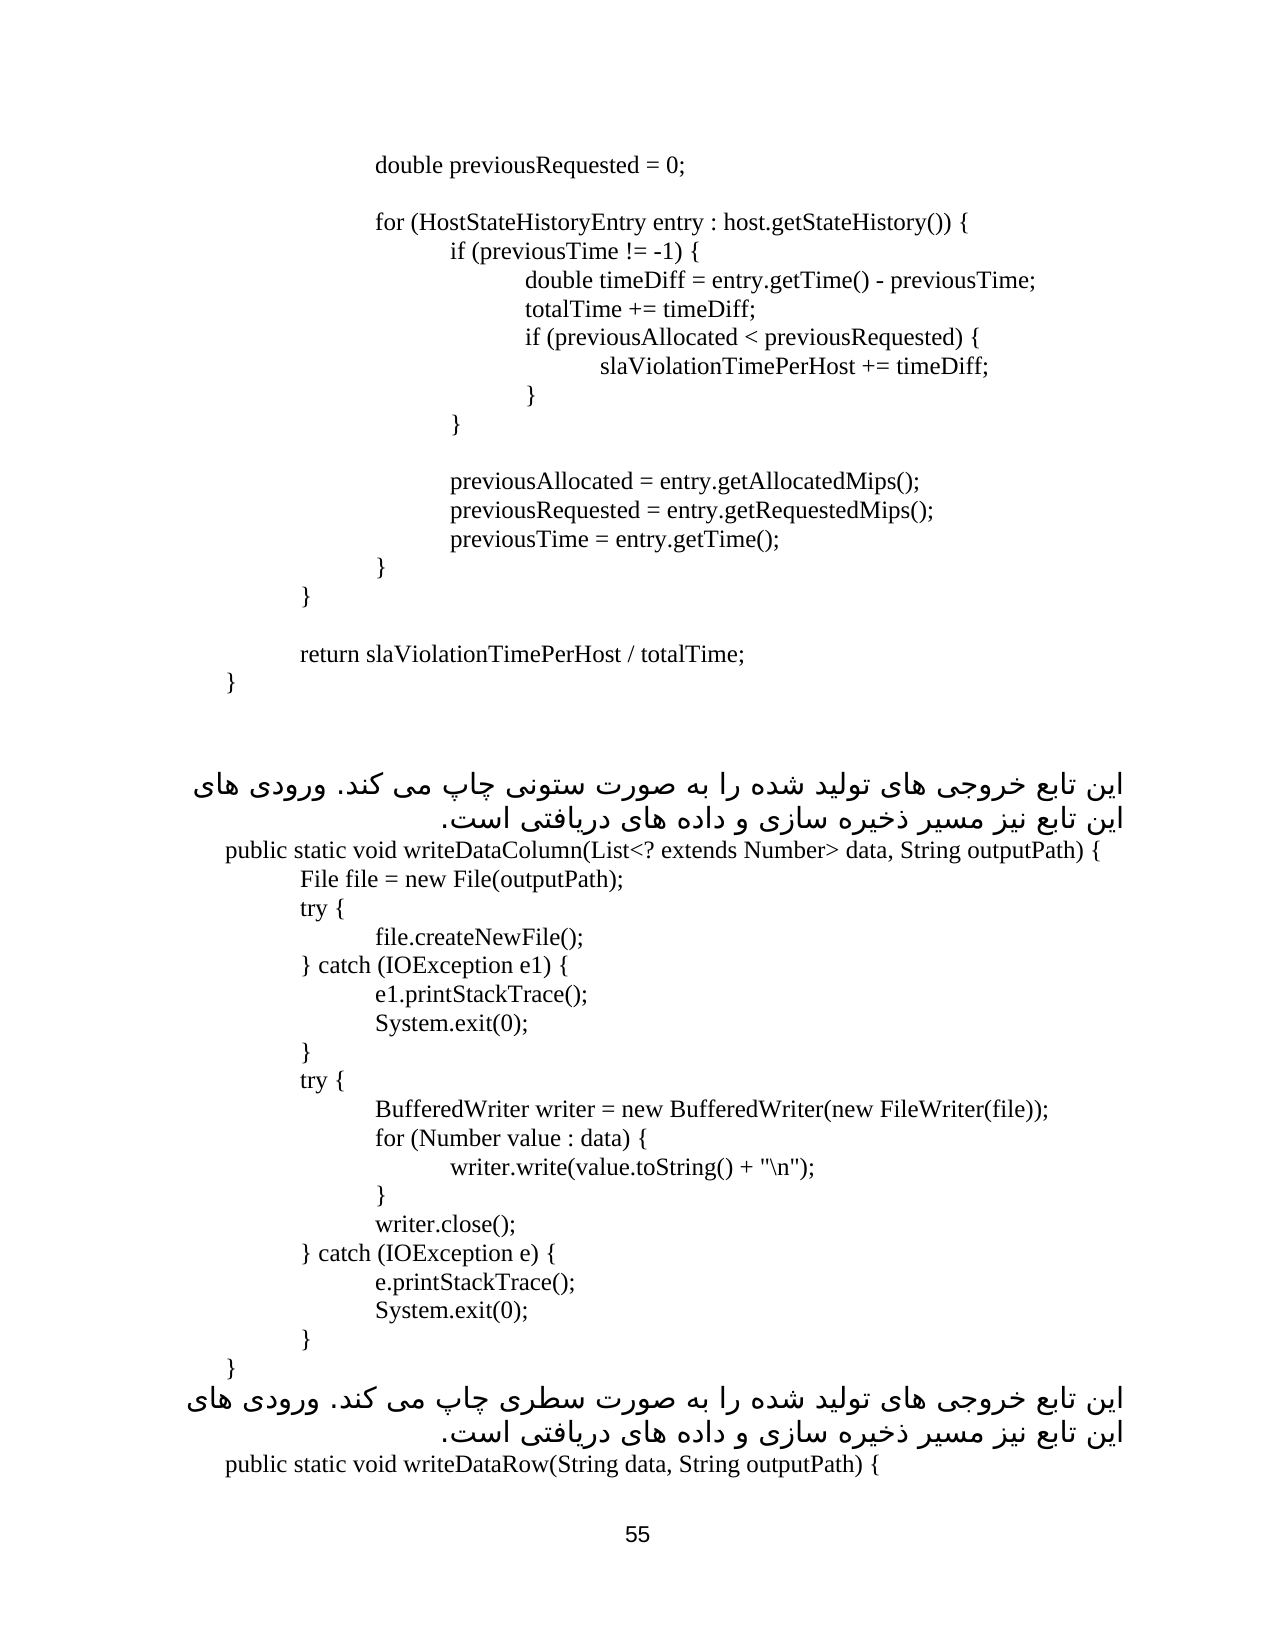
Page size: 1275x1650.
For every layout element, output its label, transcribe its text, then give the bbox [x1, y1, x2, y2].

text file.createNewFile(); [150, 922, 1125, 950]
text } [150, 1180, 1125, 1209]
text } [150, 552, 1125, 581]
text public static void writeDataRow(String data, String outputPath) { [150, 1449, 1125, 1478]
text for (Number value : data) { [150, 1123, 1125, 1152]
text writer.write(value.toString() + "\n"); [150, 1152, 1125, 1180]
text } [150, 409, 1125, 437]
text BufferedWriter writer = new BufferedWriter(new FileWriter(file)); [150, 1094, 1125, 1123]
text } [150, 667, 1125, 696]
text File file = new File(outputPath); [150, 864, 1125, 893]
text این تابع خروجی های تولید شده را به صورت ستونی چاپ می کند. ورودی های این تابع نیز مسیر ذخیره سازی و داده های دریافتی است. [150, 767, 1125, 835]
text previousRequested = entry.getRequestedMips(); [150, 495, 1125, 524]
text return slaViolationTimePerHost / totalTime; [150, 639, 1125, 667]
text for (HostStateHistoryEntry entry : host.getStateHistory()) { [150, 207, 1125, 236]
text این تابع خروجی های تولید شده را به صورت سطری چاپ می کند. ورودی های این تابع نیز مسیر ذخیره سازی و داده های دریافتی است. [150, 1382, 1125, 1449]
text public static void writeDataColumn(List<? extends Number> data, String outputPath) { [150, 835, 1125, 864]
text } catch (IOException e) { [150, 1238, 1125, 1267]
text System.exit(0); [150, 1295, 1125, 1324]
text previousAllocated = entry.getAllocatedMips(); [150, 466, 1125, 495]
text writer.close(); [150, 1209, 1125, 1238]
text } [150, 1353, 1125, 1382]
text } [150, 380, 1125, 409]
text try { [150, 893, 1125, 922]
text } [150, 1324, 1125, 1353]
text double timeDiff = entry.getTime() - previousTime; [150, 265, 1125, 294]
text } catch (IOException e1) { [150, 950, 1125, 979]
text totalTime += timeDiff; [150, 294, 1125, 322]
text System.exit(0); [150, 1008, 1125, 1037]
text previousTime = entry.getTime(); [150, 524, 1125, 552]
text double previousRequested = 0; [150, 150, 1125, 179]
text e1.printStackTrace(); [150, 979, 1125, 1008]
text if (previousAllocated < previousRequested) { [150, 322, 1125, 351]
text try { [150, 1065, 1125, 1094]
text slaViolationTimePerHost += timeDiff; [150, 351, 1125, 380]
text } [150, 581, 1125, 610]
text } [150, 1037, 1125, 1065]
text e.printStackTrace(); [150, 1267, 1125, 1295]
text if (previousTime != -1) { [150, 236, 1125, 265]
